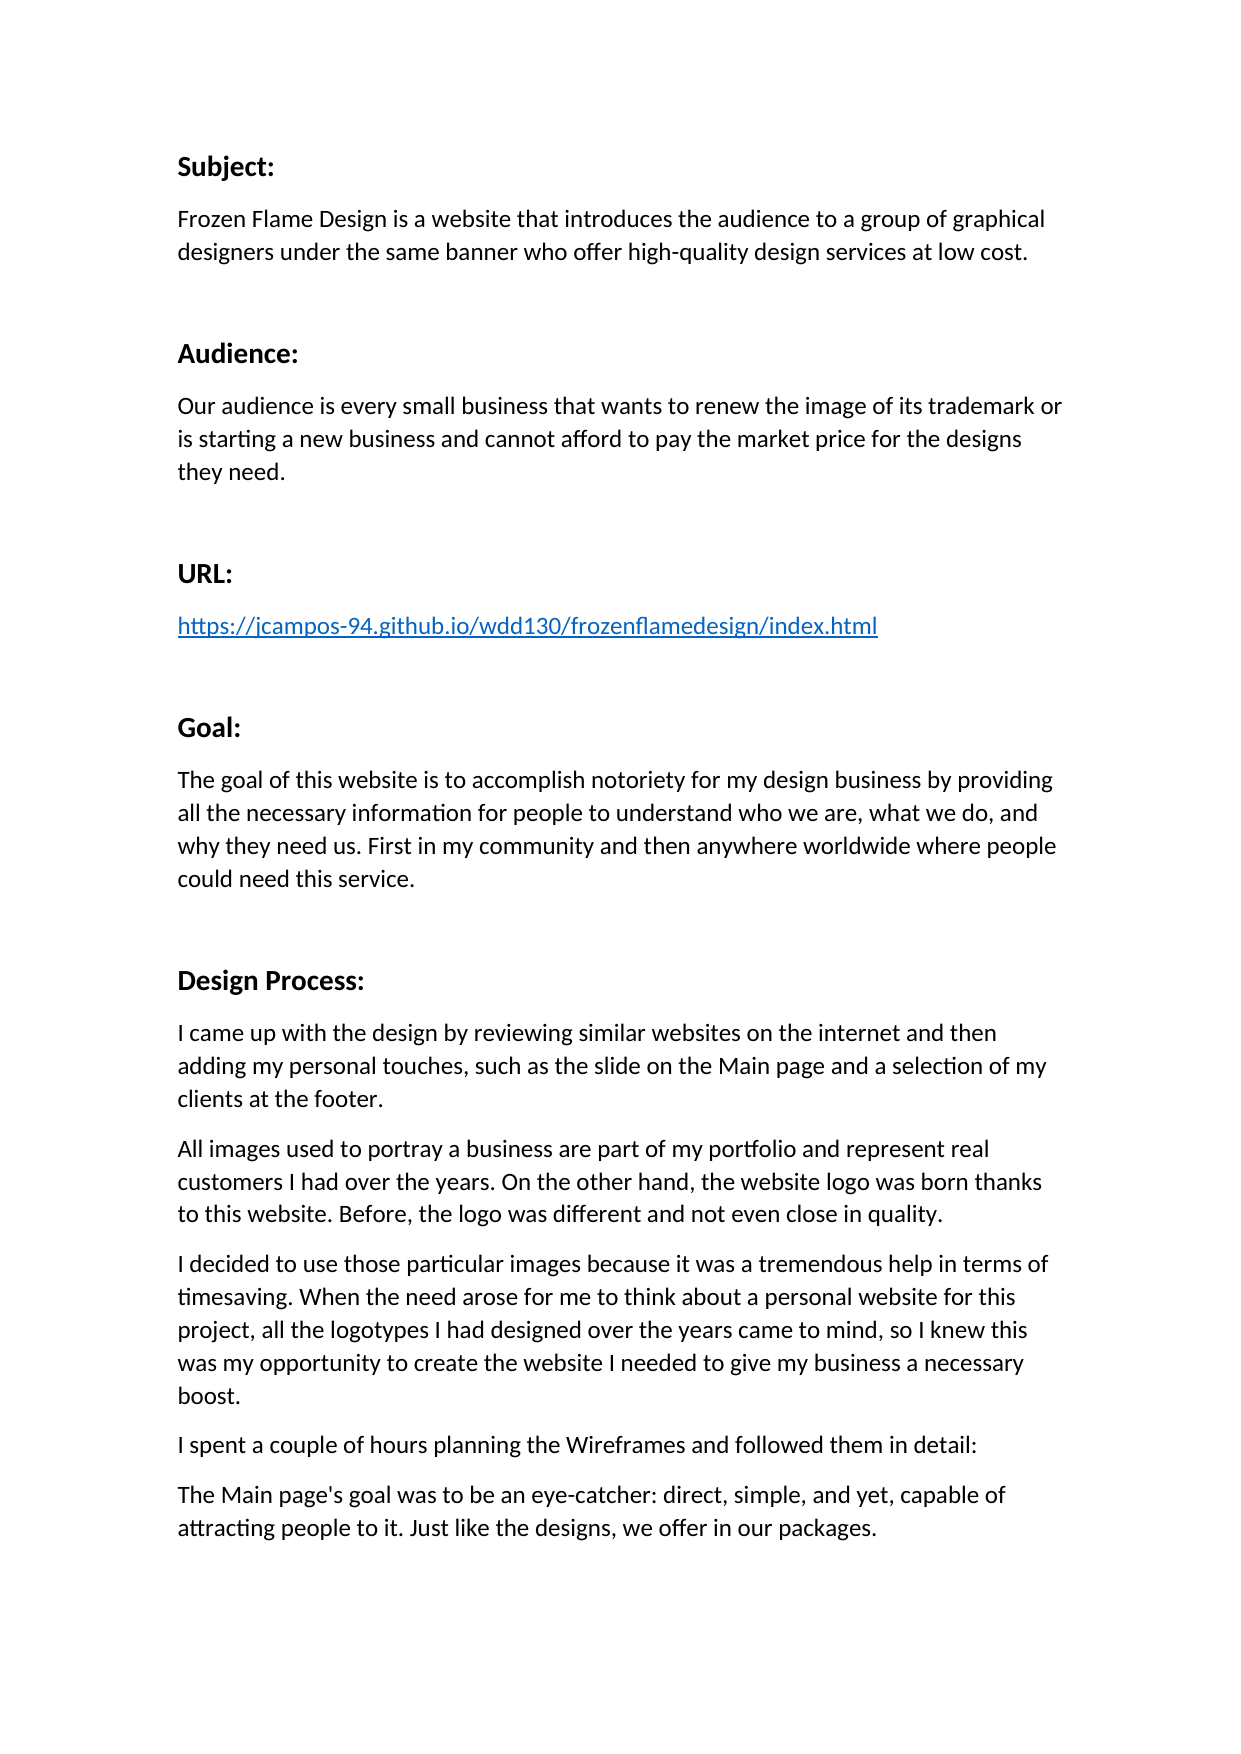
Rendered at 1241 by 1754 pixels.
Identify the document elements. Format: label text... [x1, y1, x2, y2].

text I came up with the design by reviewing similar websites on the internet and then adding my personal touches, such as the slide on the Main page and a selection of my clients at the footer. [177, 1017, 1063, 1114]
text Our audience is every small business that wants to renew the image of its trademark or is starting a new business and cannot afford to pay the market price for the designs they need. [177, 390, 1063, 486]
text Audience: [177, 335, 1063, 370]
text Frozen Flame Design is a website that introduces the audience to a group of graphical designers under the same banner who offer high-quality design services at low cost. [177, 203, 1063, 266]
text URL: [177, 555, 1063, 591]
text The goal of this website is to accomplish notoriety for my design business by providing all the necessary information for people to understand who we are, what we do, and why they need us. First in my community and then anywhere worldwide where people could need this service. [177, 764, 1063, 893]
text The Main page's goal was to be an eye-catcher: direct, simple, and yet, capable of attracting people to it. Just like the designs, we offer in our packages. [177, 1479, 1063, 1542]
text Design Process: [177, 962, 1063, 998]
text Subject: [177, 148, 1063, 183]
text All images used to portray a business are part of my portfolio and represent real customers I had over the years. On the other hand, the website logo was born thanks to this website. Before, the logo was different and not even close in quality. [177, 1133, 1063, 1229]
text I spent a couple of hours planning the Wireframes and followed them in detail: [177, 1429, 1063, 1460]
text I decided to use those particular images because it was a tremendous help in terms of timesaving. When the need arose for me to think about a personal website for this project, all the logotypes I had designed over the years came to mind, so I knew this was my opportunity to create the website I needed to give my business a necessary boost. [177, 1248, 1063, 1410]
text Goal: [177, 709, 1063, 745]
text https://jcampos-94.github.io/wdd130/frozenflamedesign/index.html [177, 610, 1063, 641]
